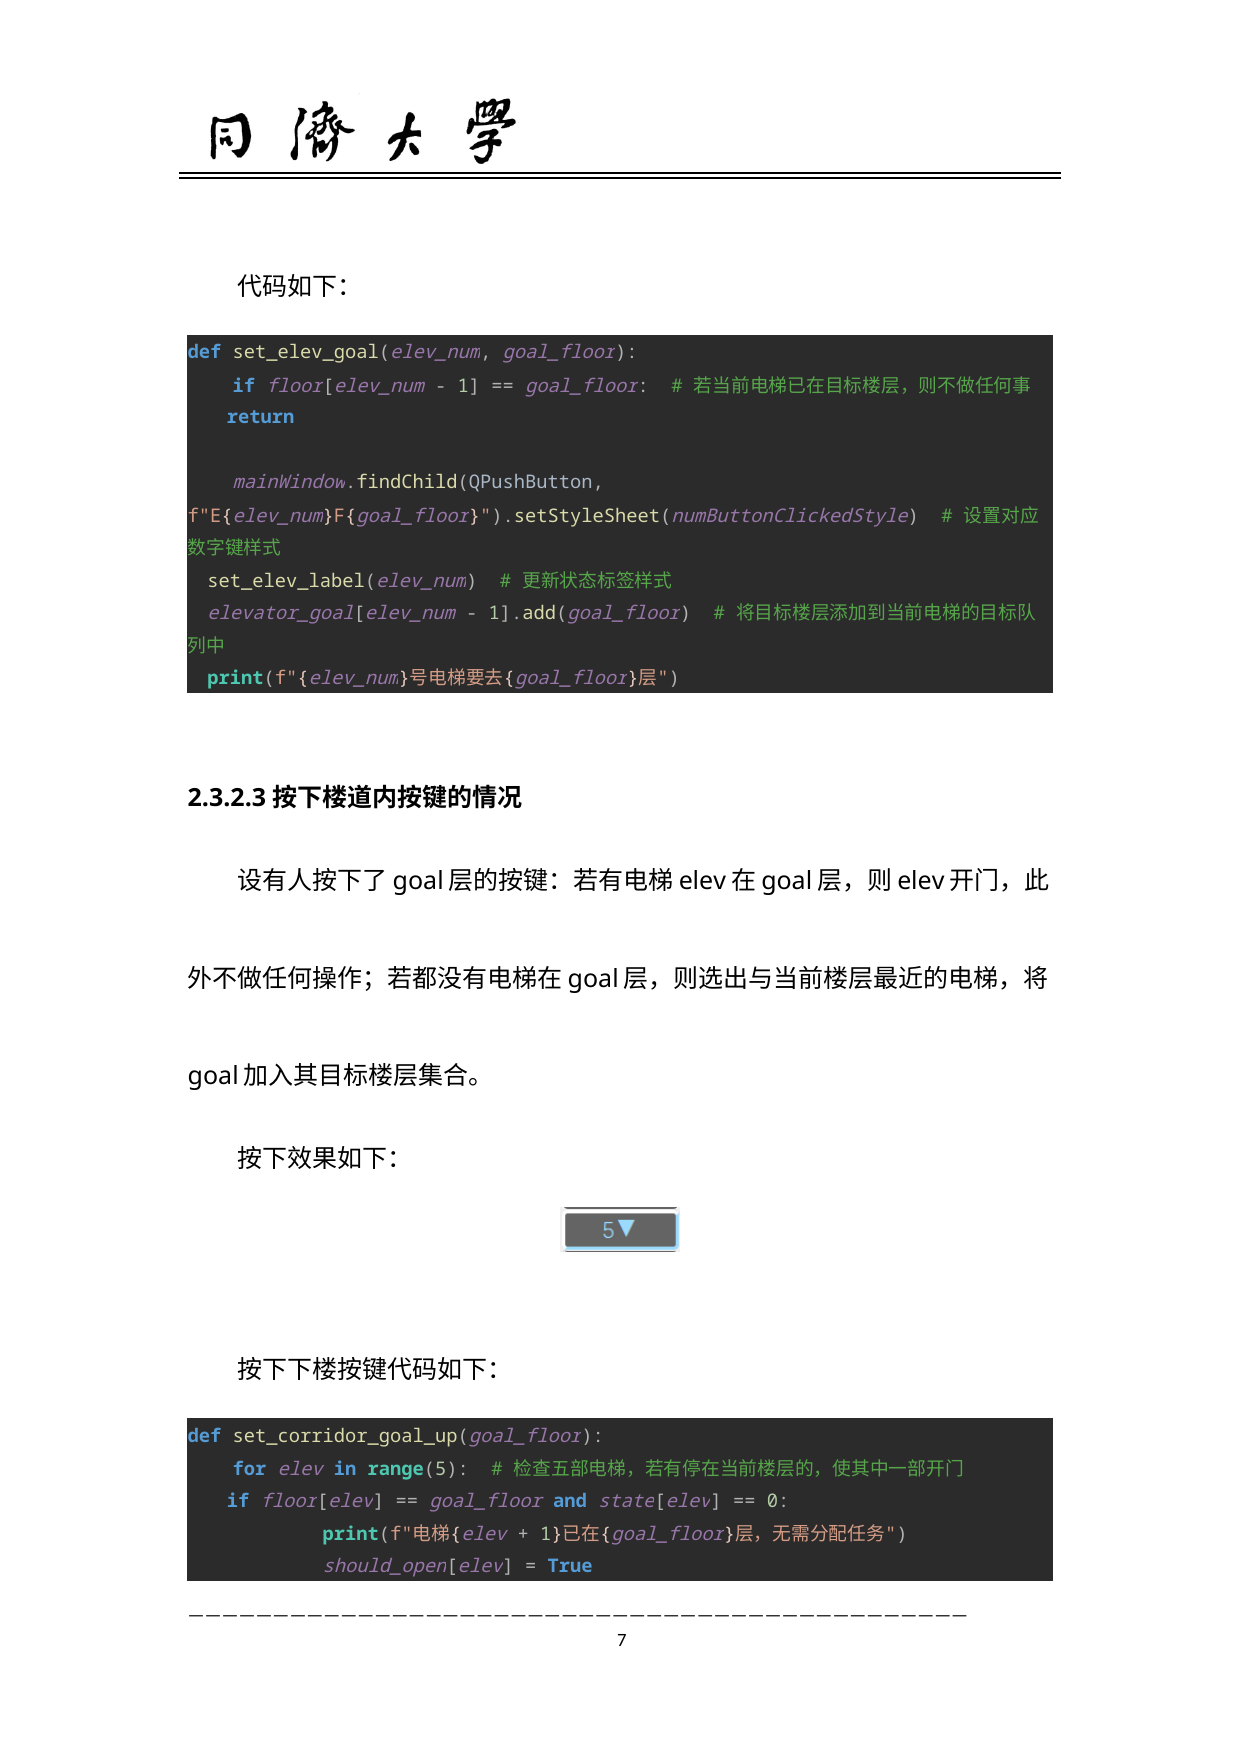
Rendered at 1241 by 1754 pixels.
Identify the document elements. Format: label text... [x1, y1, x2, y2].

text 设有人按下了goal层的按键：若有电梯elev在goal层，则elev开门，此外不做任何操作；若都没有电梯在goal层，则选出与当前楼层最近的电梯，将goal加入其目标楼层集合。 [187, 846, 1053, 1106]
text 代码如下： [187, 252, 1053, 317]
text 按下效果如下： [187, 1124, 1053, 1189]
picture [560, 1207, 680, 1252]
text 按下下楼按键代码如下： [187, 1335, 1053, 1400]
picture [187, 90, 535, 171]
text 2.3.2.3 按下楼道内按键的情况 [187, 763, 1053, 828]
text def set_elev_goal(elev_num, goal_floor): if floor[elev_num - 1] == goal_floor: # 若当前电梯已在目标楼层，则不做任何事 return mainWindow.findChild(QPushButton, f"E{elev_num}F{goal_floor}").setStyleSheet(numButtonClickedStyle) # 设置对应数字键样式 set_elev_label(elev_num) # 更新状态标签样式 elevator_goal[elev_num - 1].add(goal_floor) # 将目标楼层添加到当前电梯的目标队列中 print(f"{elev_num}号电梯要去{goal_floor}层") [187, 335, 1053, 693]
